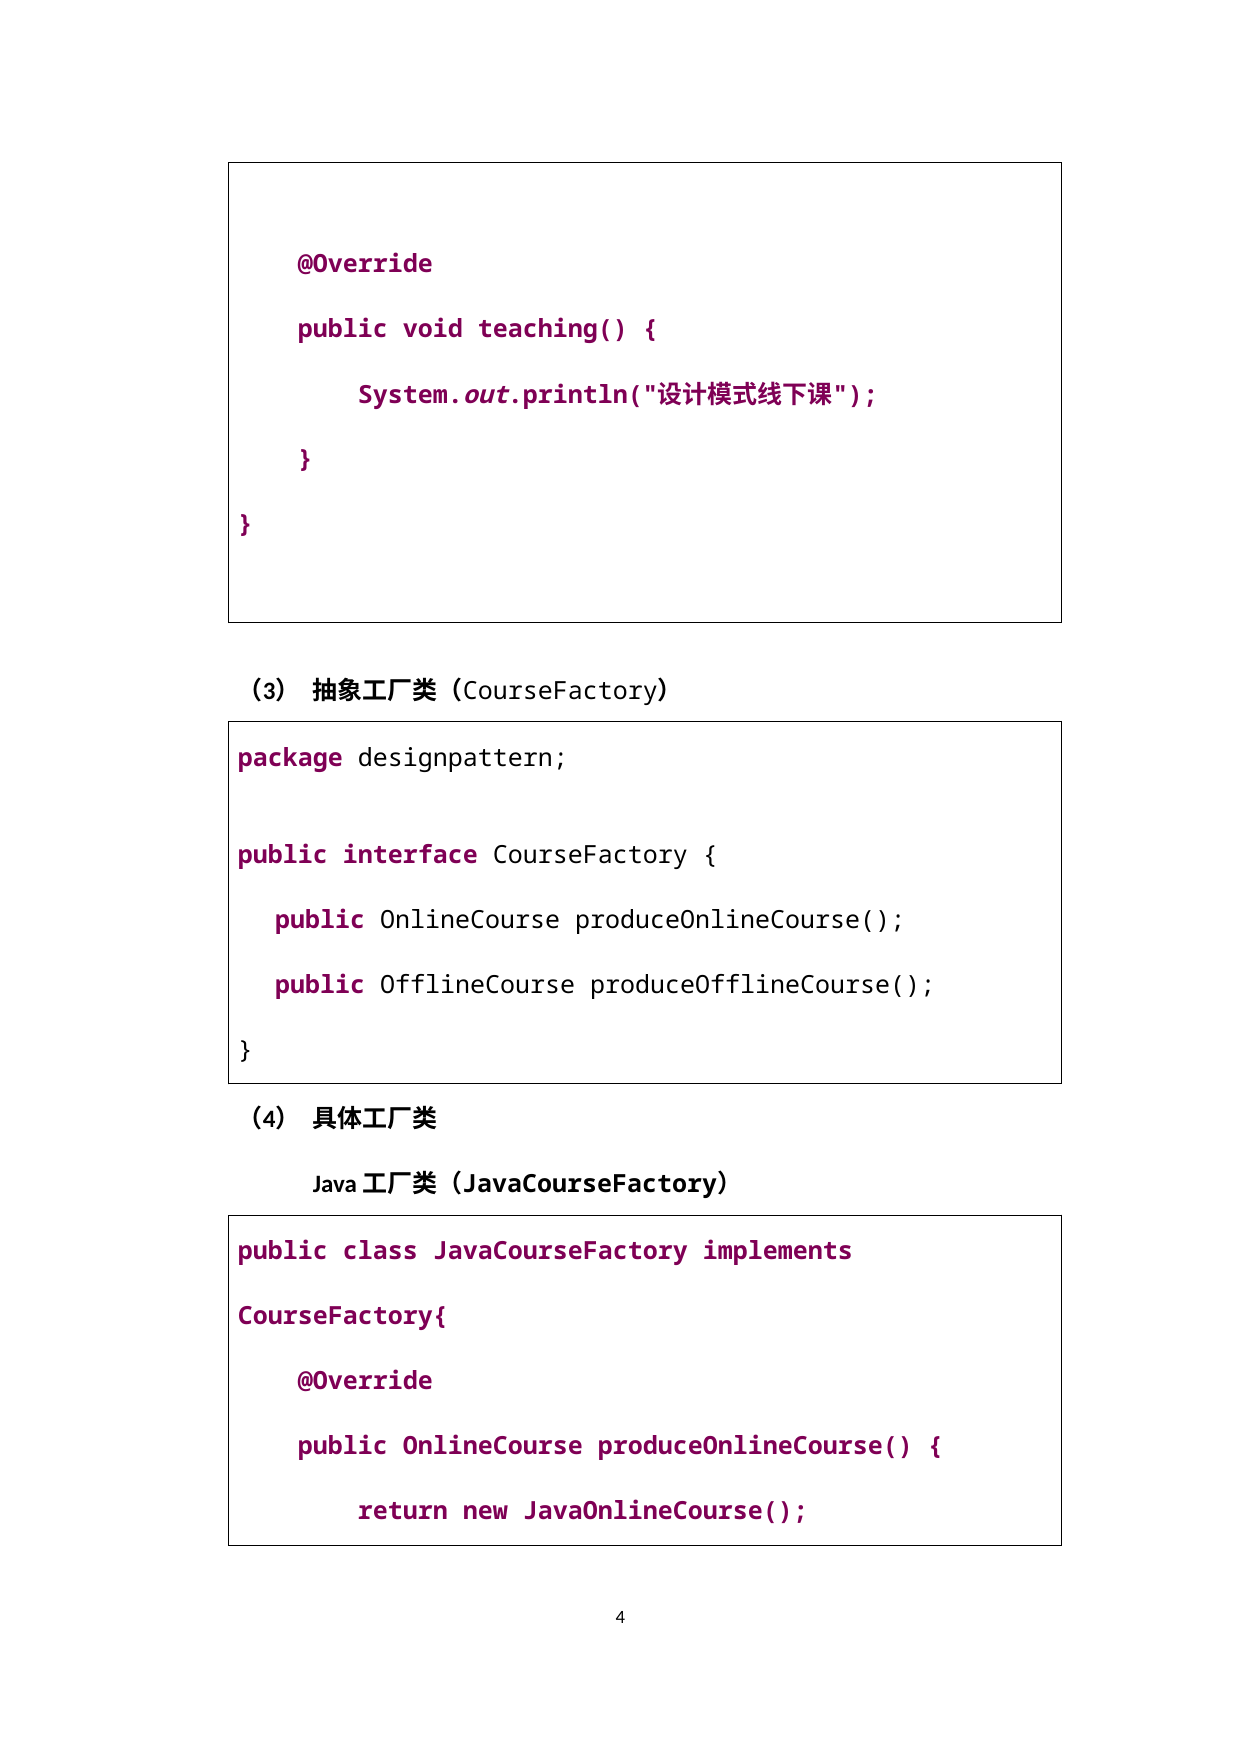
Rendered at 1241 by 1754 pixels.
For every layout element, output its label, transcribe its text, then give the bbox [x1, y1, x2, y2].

text } [229, 1013, 1061, 1083]
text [229, 163, 1061, 555]
text public OfflineCourse produceOfflineCourse(); [229, 948, 1061, 1013]
text public OnlineCourse produceOnlineCourse(); [229, 883, 1061, 948]
text package designpattern; [229, 722, 1061, 789]
list 具体工厂类 [238, 1084, 1053, 1149]
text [229, 1216, 1061, 1545]
list Java工厂类（JavaCourseFactory） [313, 1149, 1053, 1214]
text public interface CourseFactory { [229, 818, 1061, 883]
list 抽象工厂类（CourseFactory） [238, 656, 1053, 721]
